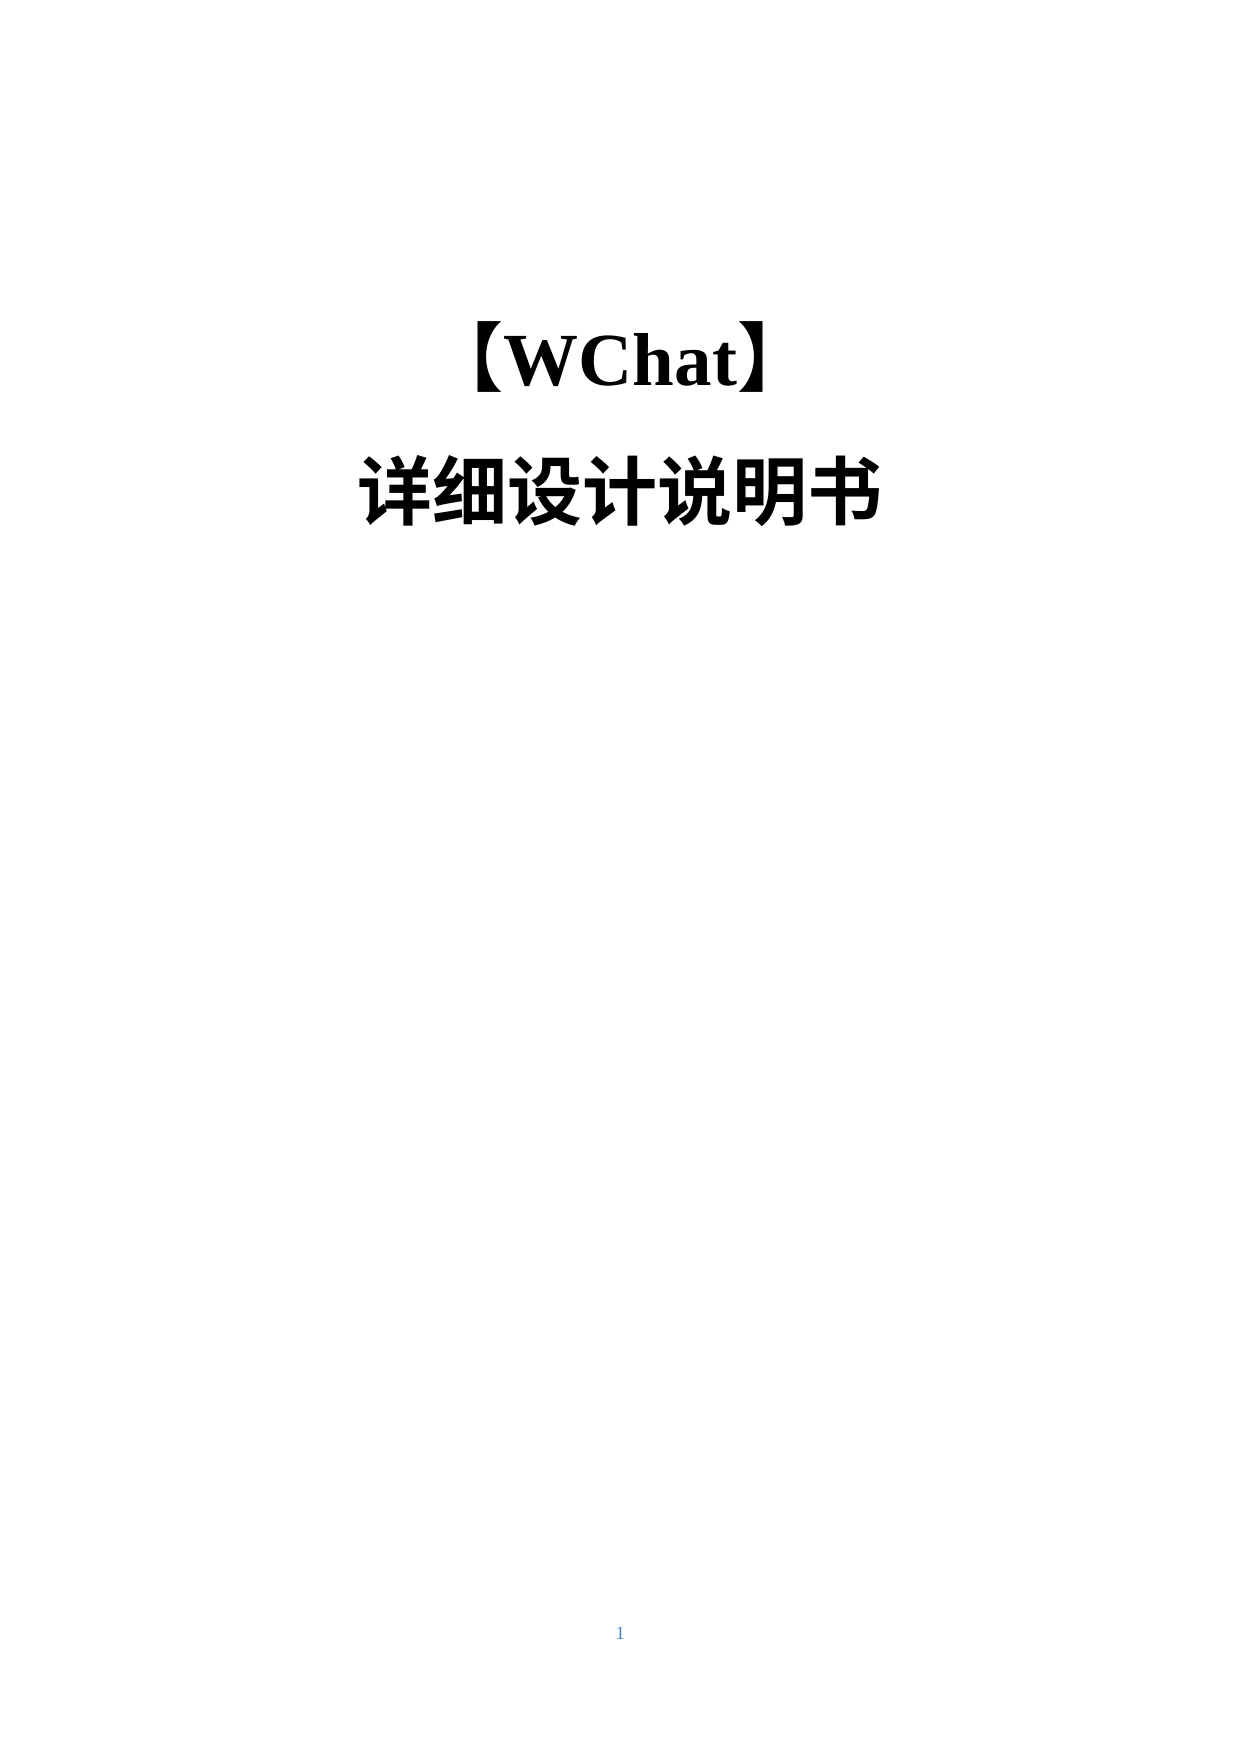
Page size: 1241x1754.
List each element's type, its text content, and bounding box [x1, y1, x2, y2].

text 【WChat】 [148, 299, 1092, 407]
text 详细设计说明书 [148, 432, 1092, 541]
